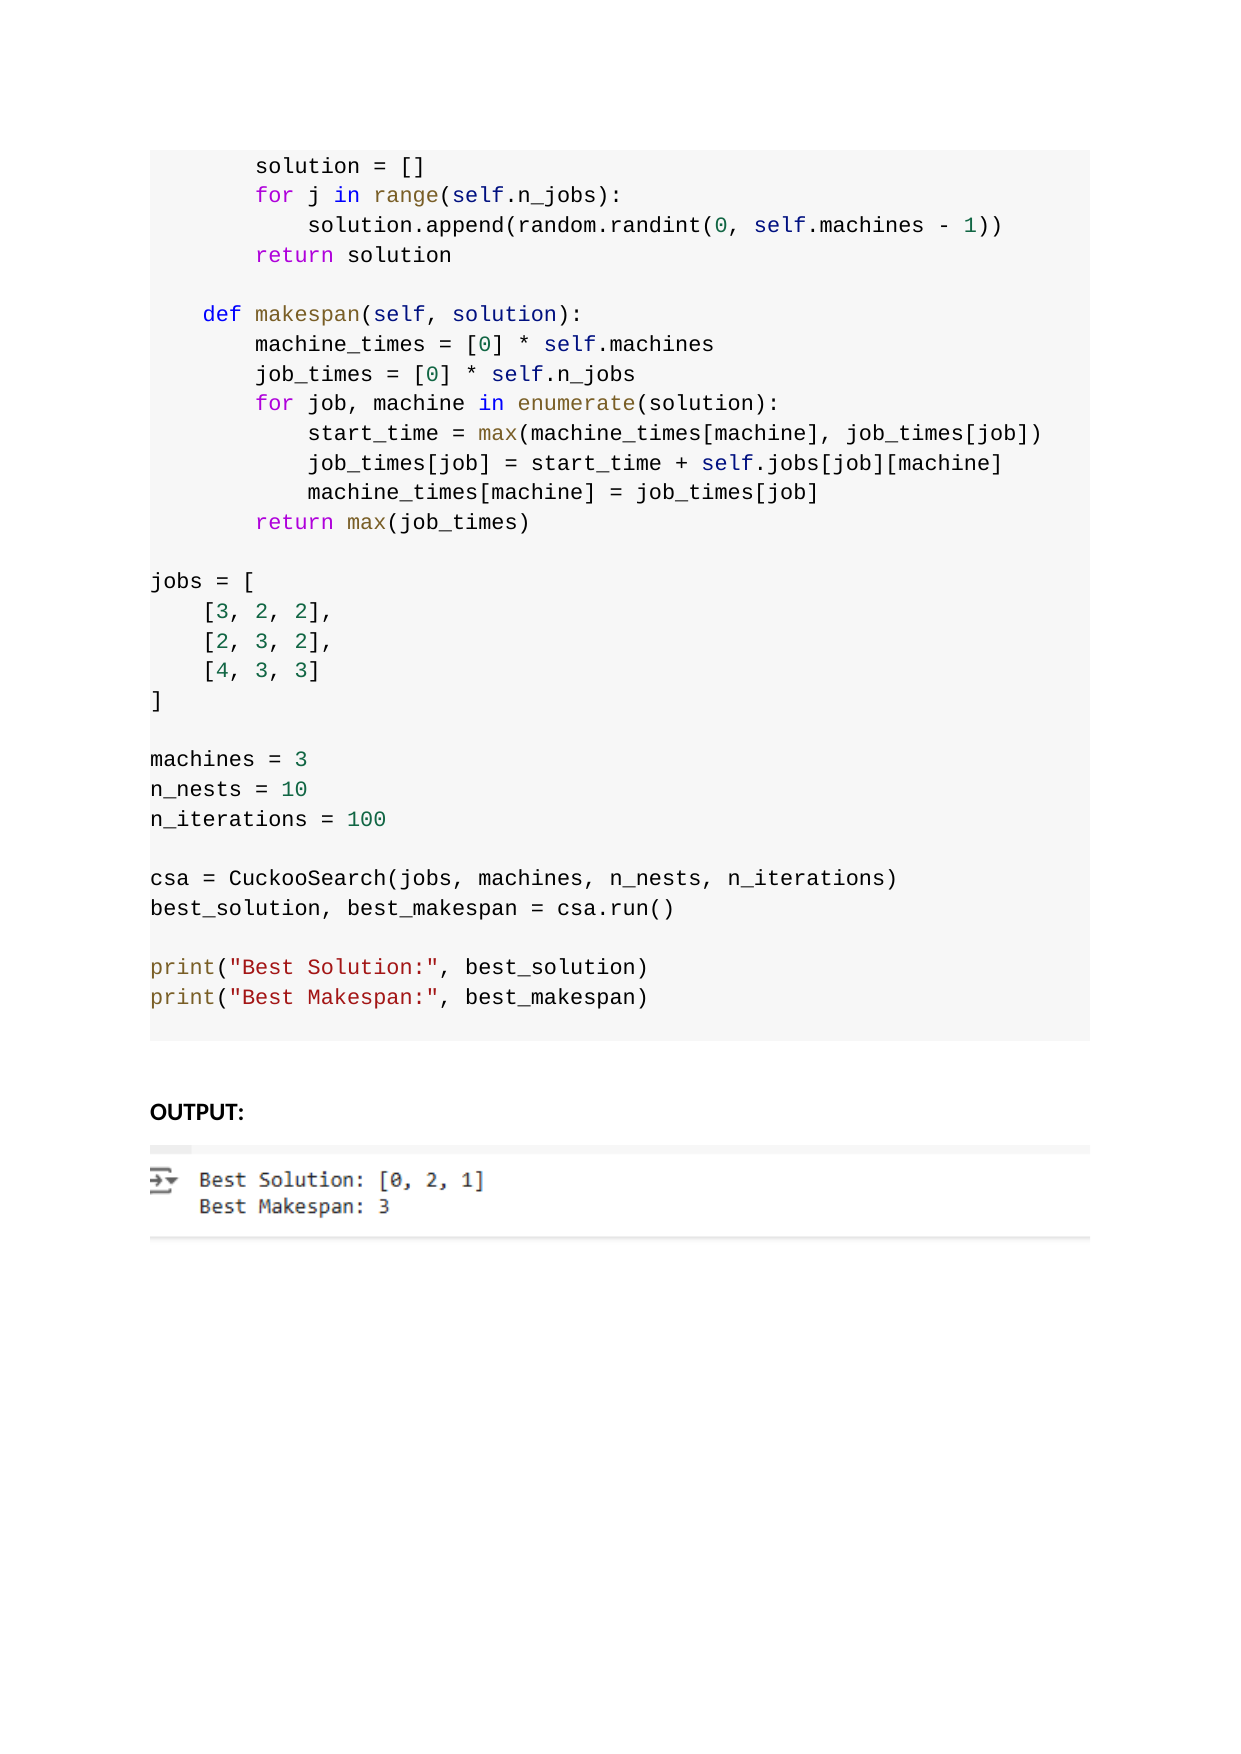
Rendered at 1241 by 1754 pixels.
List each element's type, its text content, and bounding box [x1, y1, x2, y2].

text OUTPUT: [150, 1096, 1090, 1126]
text solution = [] [150, 150, 1090, 180]
text machine_times = [0] * self.machines [150, 328, 1090, 358]
text machines = 3 [150, 744, 1090, 773]
text machine_times[machine] = job_times[job] [150, 477, 1090, 506]
text print("Best Solution:", best_solution) [150, 952, 1090, 981]
text def makespan(self, solution): [150, 298, 1090, 328]
text csa = CuckooSearch(jobs, machines, n_nests, n_iterations) [150, 862, 1090, 892]
picture [150, 1145, 1091, 1299]
text solution.append(random.randint(0, self.machines - 1)) [150, 209, 1090, 239]
text n_iterations = 100 [150, 803, 1090, 833]
text [2, 3, 2], [150, 625, 1090, 655]
text start_time = max(machine_times[machine], job_times[job]) [150, 417, 1090, 447]
text for job, machine in enumerate(solution): [150, 387, 1090, 417]
text ] [150, 684, 1090, 714]
text return solution [150, 239, 1090, 269]
text print("Best Makespan:", best_makespan) [150, 981, 1090, 1011]
text [4, 3, 3] [150, 655, 1090, 684]
text job_times[job] = start_time + self.jobs[job][machine] [150, 447, 1090, 477]
text n_nests = 10 [150, 773, 1090, 803]
text for j in range(self.n_jobs): [150, 180, 1090, 209]
text jobs = [ [150, 566, 1090, 595]
text [3, 2, 2], [150, 595, 1090, 625]
text return max(job_times) [150, 506, 1090, 536]
text job_times = [0] * self.n_jobs [150, 358, 1090, 387]
text best_solution, best_makespan = csa.run() [150, 892, 1090, 922]
